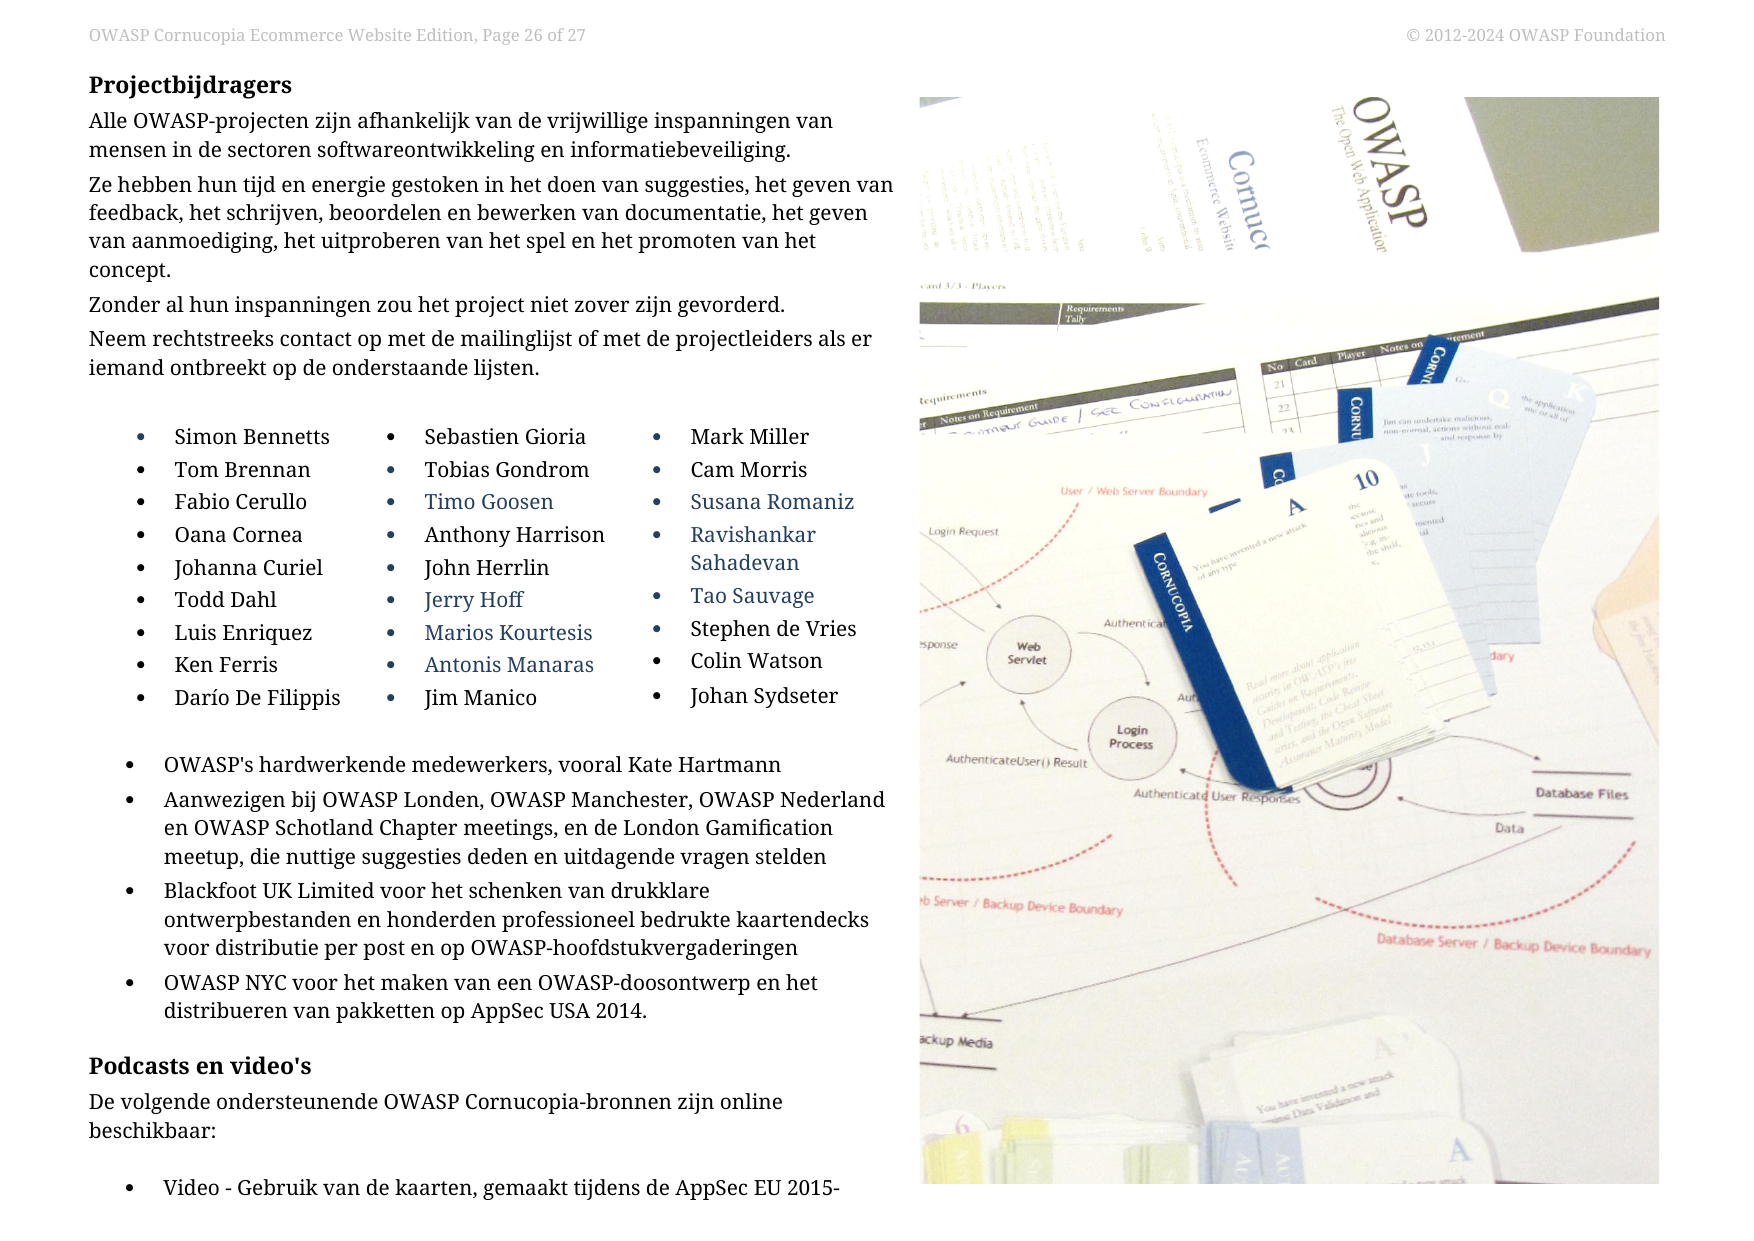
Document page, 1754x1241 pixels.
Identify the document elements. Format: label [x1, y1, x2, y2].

table_header [78, 69, 908, 1202]
picture [919, 97, 1660, 1184]
table_header [908, 69, 1677, 1202]
